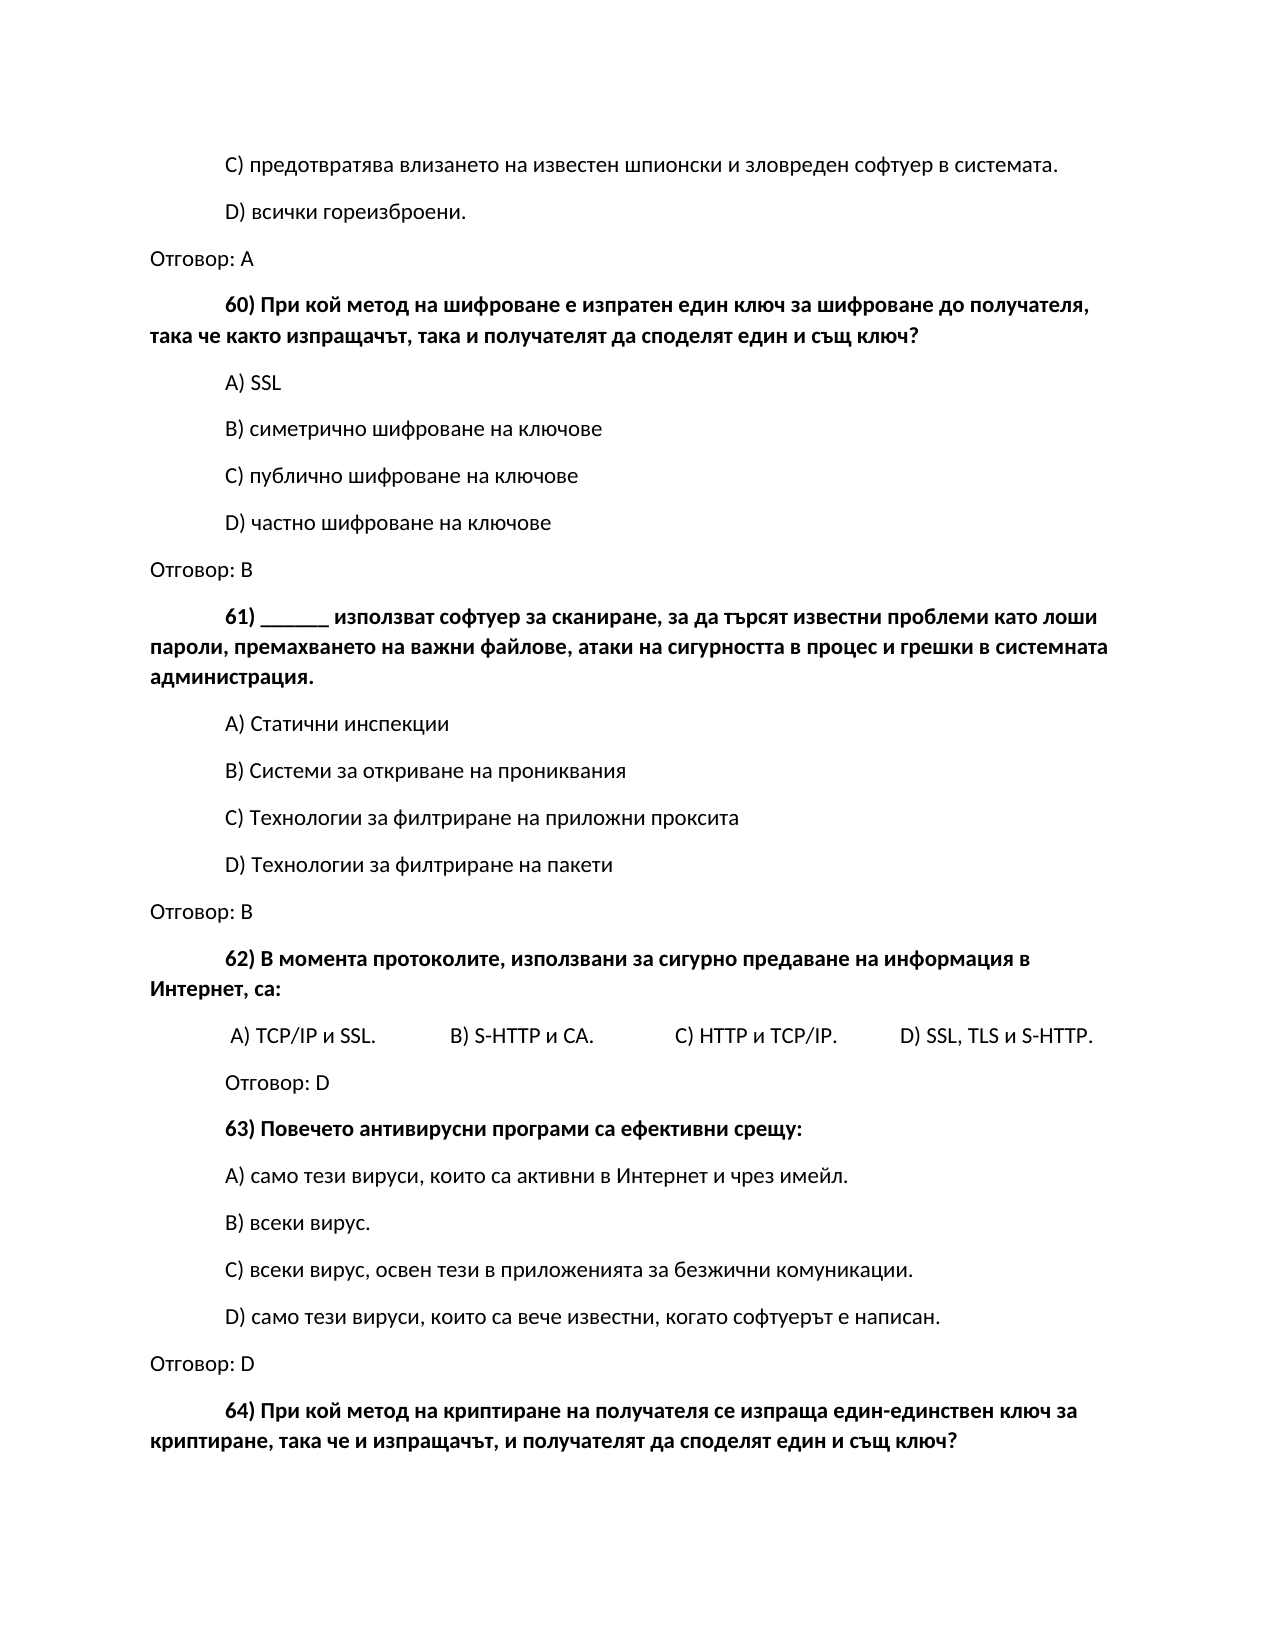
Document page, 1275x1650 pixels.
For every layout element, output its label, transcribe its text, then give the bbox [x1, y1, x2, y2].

text D) само тези вируси, които са вече известни, когато софтуерът е написан. [150, 1302, 1125, 1330]
text A) TCP/IP и SSL. B) S-HTTP и CA. C) HTTP и TCP/IP. D) SSL, TLS и S-HTTP. [150, 1021, 1125, 1049]
text Отговор: D [150, 1349, 1125, 1377]
text 64) При кой метод на криптиране на получателя се изпраща един-единствен ключ за криптиране, така че и изпращачът, и получателят да споделят един и същ ключ? [150, 1396, 1125, 1454]
text A) SSL [150, 368, 1125, 396]
text C) всеки вирус, освен тези в приложенията за безжични комуникации. [150, 1255, 1125, 1283]
text C) предотвратява влизането на известен шпионски и зловреден софтуер в системата. [150, 150, 1125, 178]
text D) частно шифроване на ключове [150, 508, 1125, 536]
text 63) Повечето антивирусни програми са ефективни срещу: [150, 1114, 1125, 1143]
text C) Технологии за филтриране на приложни проксита [150, 803, 1125, 831]
text Отговор: B [150, 555, 1125, 583]
text 61) ______ използват софтуер за сканиране, за да търсят известни проблеми като лоши пароли, премахването на важни файлове, атаки на сигурността в процес и грешки в системната администрация. [150, 602, 1125, 691]
text B) симетрично шифроване на ключове [150, 414, 1125, 443]
text Отговор: A [150, 244, 1125, 272]
text 62) В момента протоколите, използвани за сигурно предаване на информация в Интернет, са: [150, 944, 1125, 1002]
text C) публично шифроване на ключове [150, 461, 1125, 489]
text B) всеки вирус. [150, 1208, 1125, 1236]
text B) Системи за откриване на прониквания [150, 756, 1125, 784]
text A) само тези вируси, които са активни в Интернет и чрез имейл. [150, 1161, 1125, 1189]
text 60) При кой метод на шифроване е изпратен един ключ за шифроване до получателя, така че както изпращачът, така и получателят да споделят един и същ ключ? [150, 291, 1125, 349]
text D) Технологии за филтриране на пакети [150, 850, 1125, 878]
text A) Статични инспекции [150, 709, 1125, 737]
text Отговор: B [150, 897, 1125, 925]
text D) всички гореизброени. [150, 197, 1125, 225]
text Отговор: D [150, 1068, 1125, 1096]
